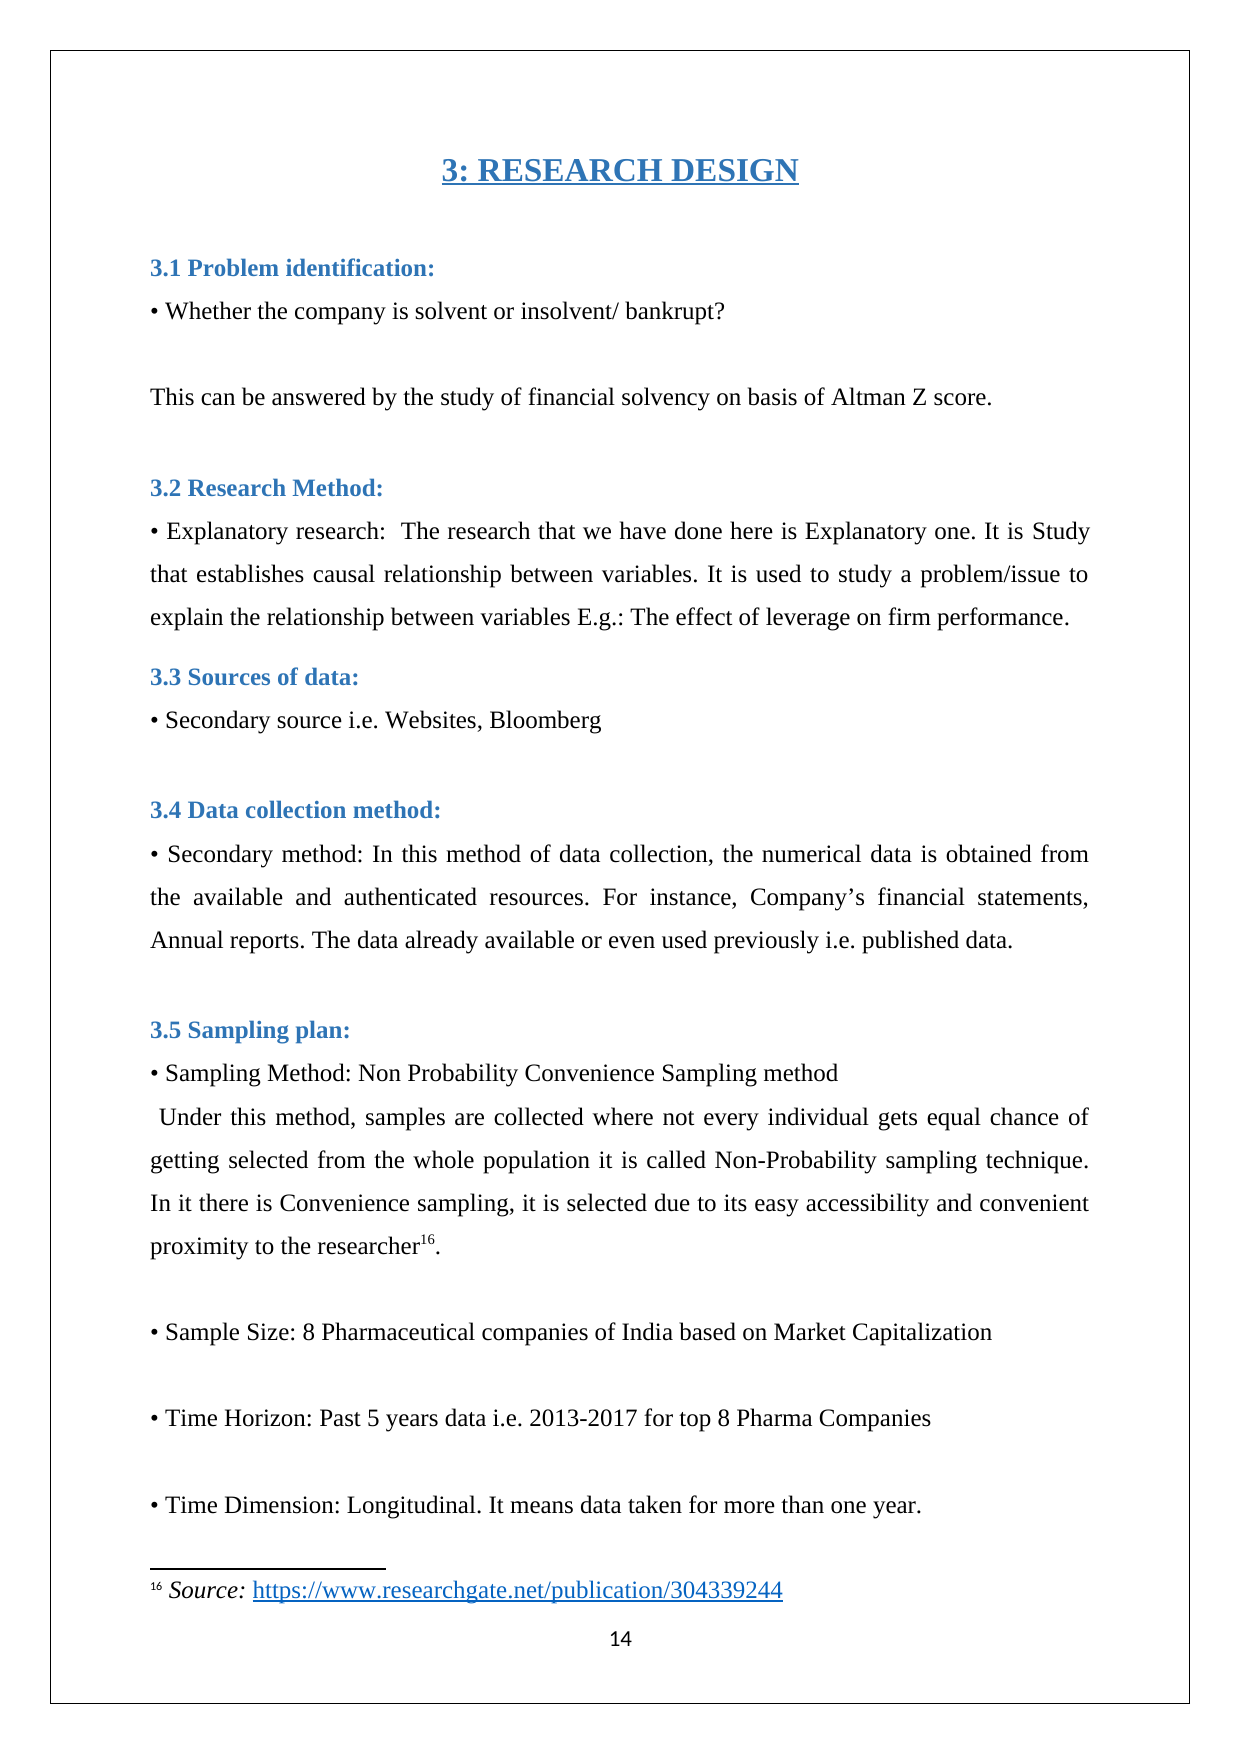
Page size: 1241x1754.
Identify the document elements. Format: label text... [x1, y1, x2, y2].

text • Secondary method: In this method of data collection, the numerical data is obtained from the available and authenticated resources. For instance, Company’s financial statements, Annual reports. The data already available or even used previously i.e. published data. [150, 839, 1090, 954]
subtitle 3.5 Sampling plan: [150, 1015, 1090, 1044]
subtitle 3.4 Data collection method: [150, 796, 1090, 824]
subtitle 3.1 Problem identification: [150, 253, 1090, 282]
text • Time Horizon: Past 5 years data i.e. 2013-2017 for top 8 Pharma Companies [150, 1403, 1090, 1432]
subtitle 3.3 Sources of data: [150, 662, 1090, 691]
text • Sampling Method: Non Probability Convenience Sampling method [150, 1058, 1090, 1087]
text This can be answered by the study of financial solvency on basis of Altman Z score. [150, 382, 1090, 411]
text • Time Dimension: Longitudinal. It means data taken for more than one year. [150, 1490, 1090, 1518]
subtitle 3.2 Research Method: [150, 473, 1090, 502]
subtitle 3: RESEARCH DESIGN [150, 150, 1090, 188]
text Under this method, samples are collected where not every individual gets equal chance of getting selected from the whole population it is called Non-Probability sampling technique. In it there is Convenience sampling, it is selected due to its easy accessibility and convenient proximity to the researcher. [150, 1102, 1090, 1260]
text • Whether the company is solvent or insolvent/ bankrupt? [150, 296, 1090, 325]
text • Secondary source i.e. Websites, Bloomberg [150, 705, 1090, 734]
text • Sample Size: 8 Pharmaceutical companies of India based on Market Capitalization [150, 1317, 1090, 1346]
text • Explanatory research: The research that we have done here is Explanatory one. It is Study that establishes causal relationship between variables. It is used to study a problem/issue to explain the relationship between variables E.g.: The effect of leverage on firm performance. [150, 516, 1090, 631]
